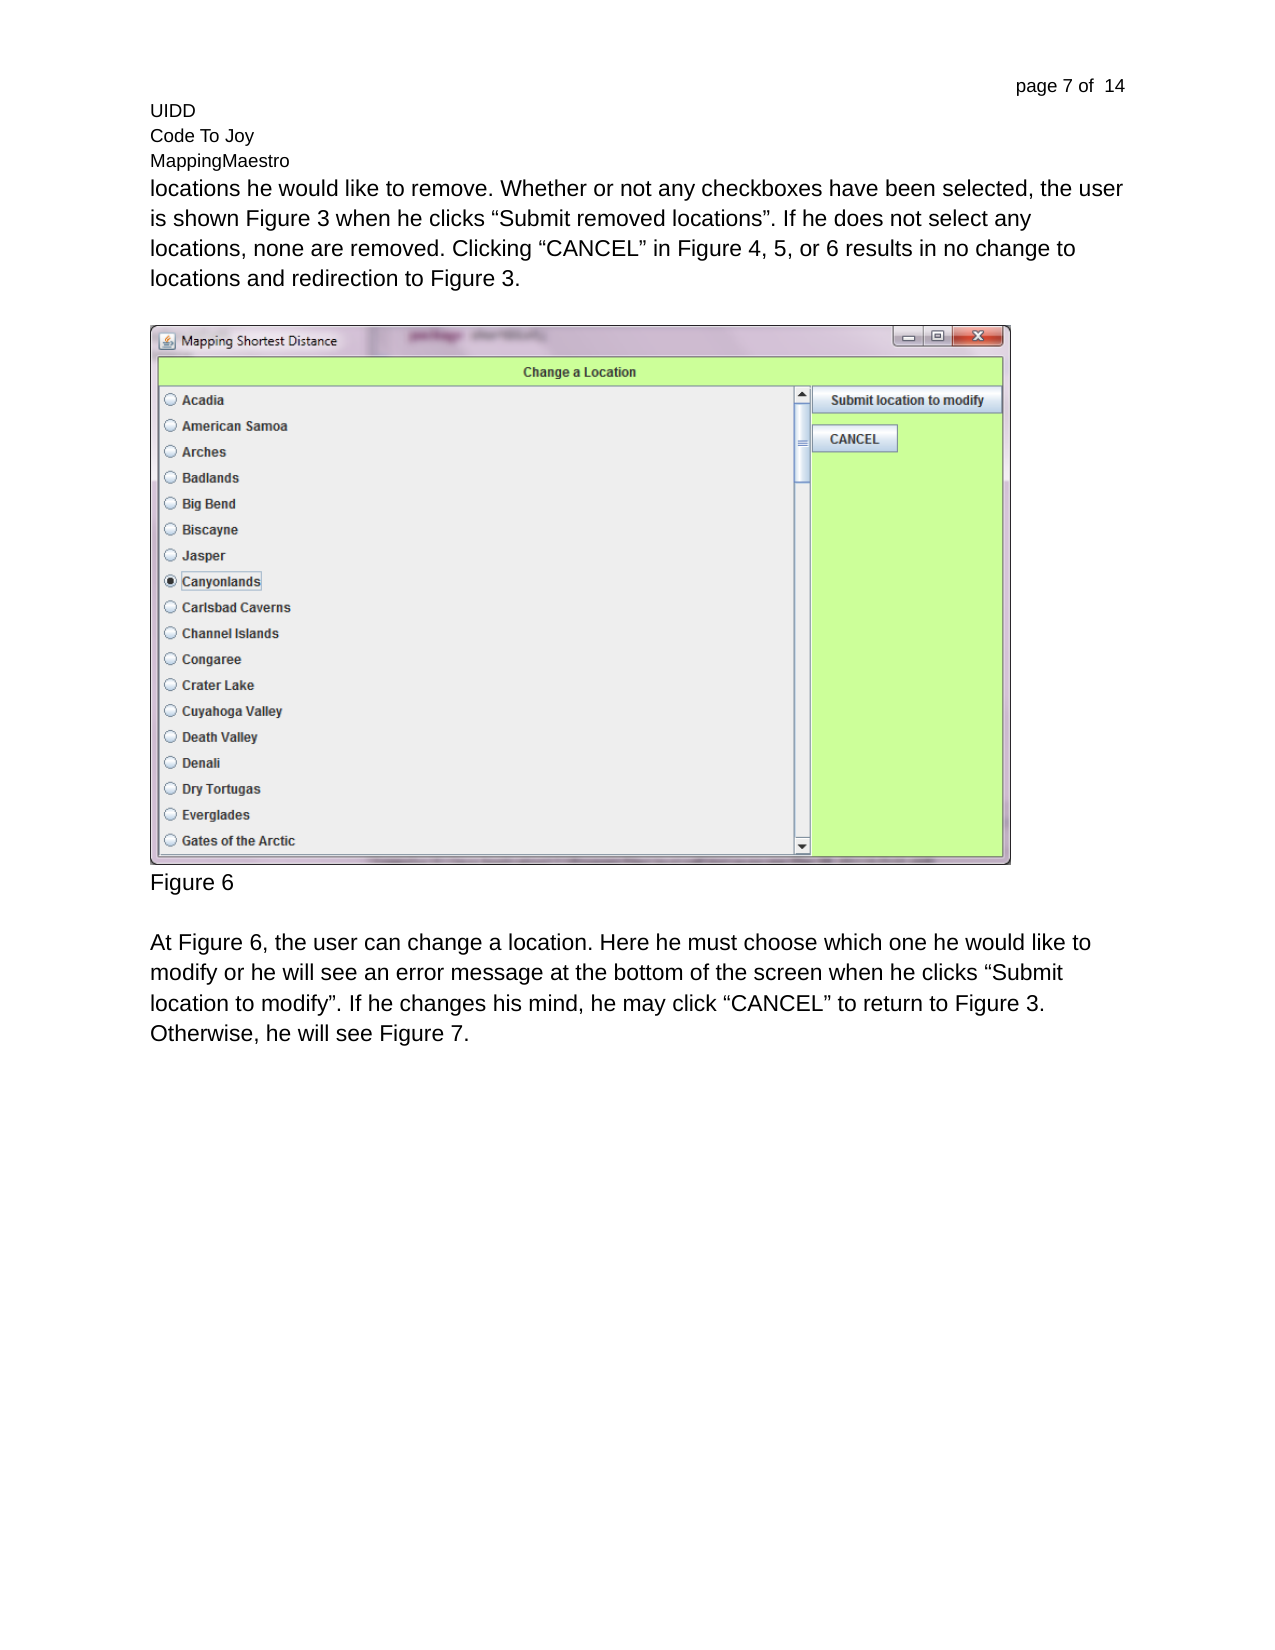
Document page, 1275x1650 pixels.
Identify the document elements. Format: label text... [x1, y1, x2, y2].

text Figure 6 [150, 869, 1125, 895]
picture [150, 325, 1011, 865]
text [150, 175, 1125, 292]
text At Figure 6, the user can change a location. Here he must choose which one he would like to modify or he will see an error message at the bottom of the screen when he clicks “Submit location to modify”. If he changes his mind, he may click “CANCEL” to return to Figure 3. Otherwise, he will see Figure 7. [150, 929, 1125, 1046]
